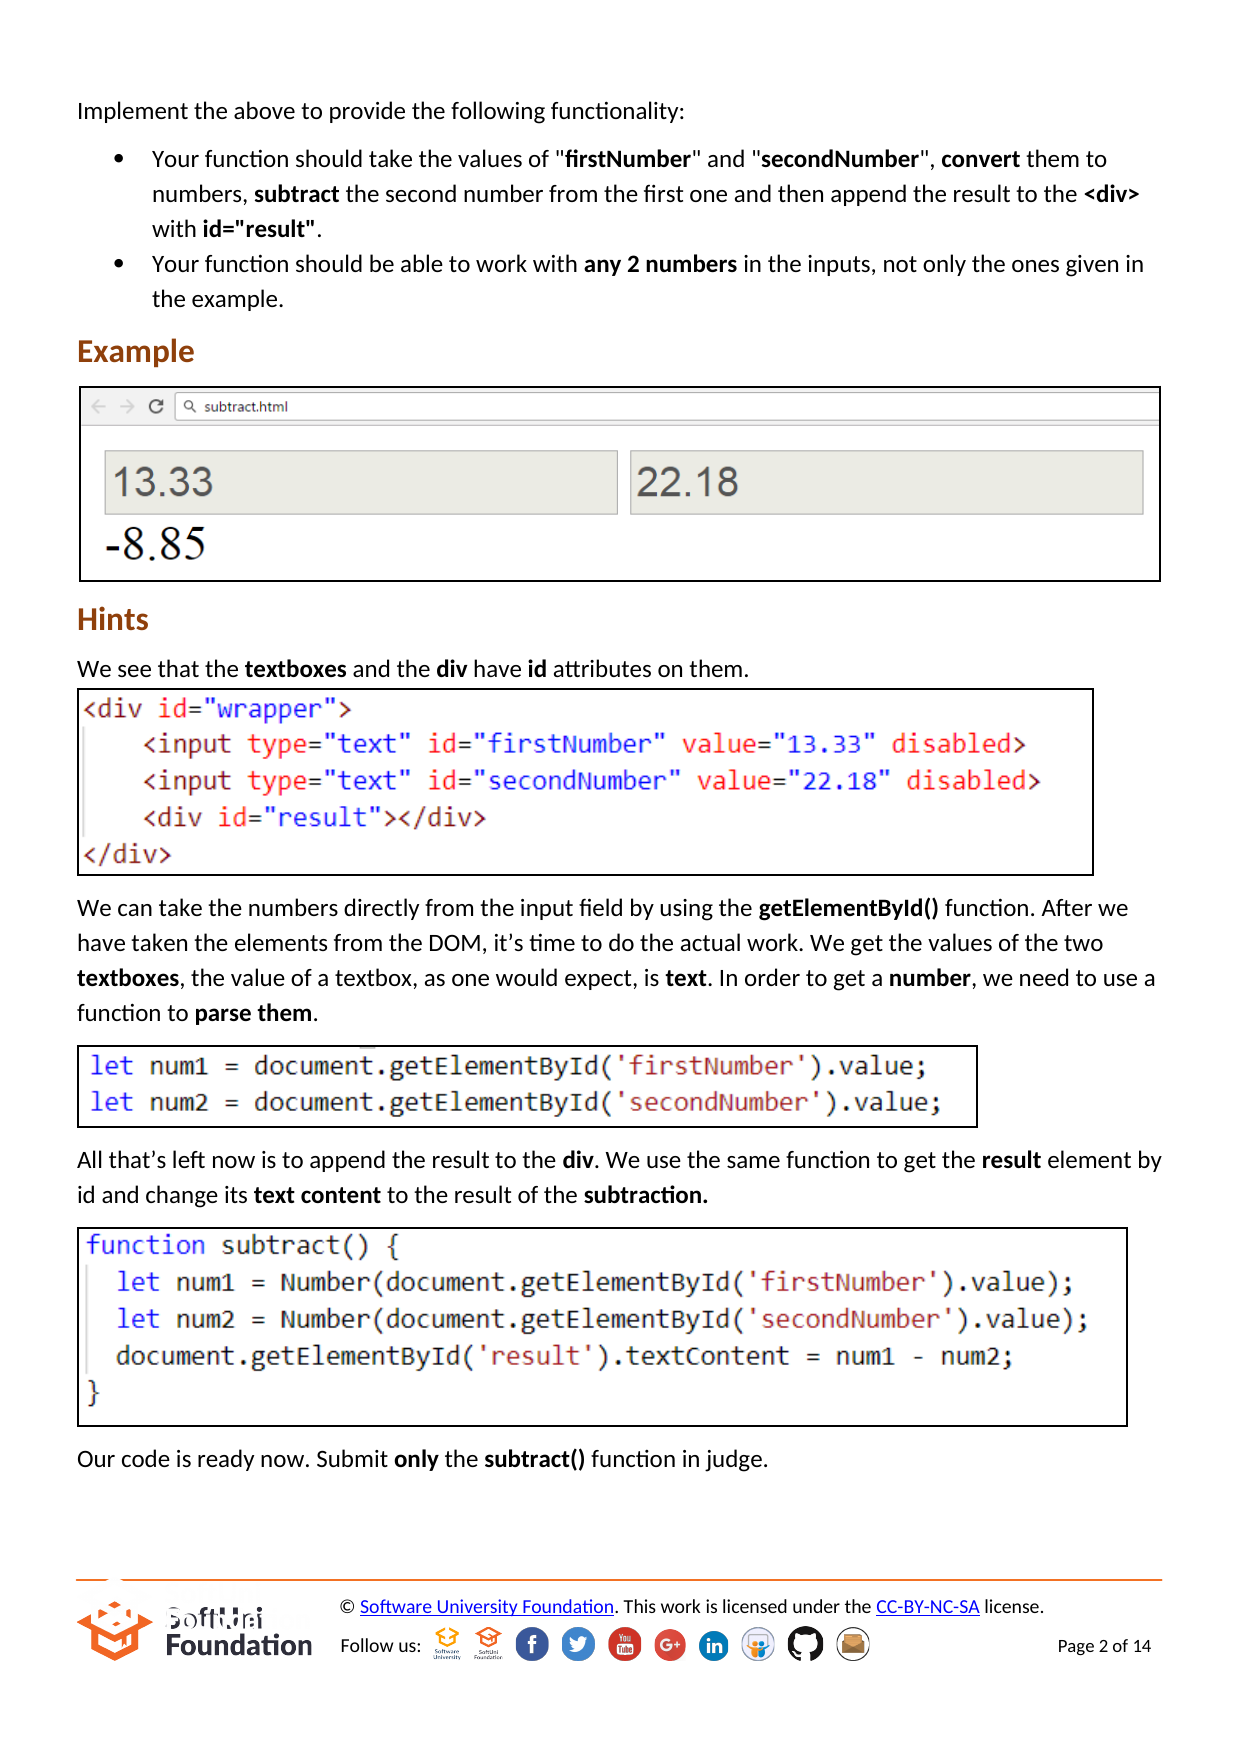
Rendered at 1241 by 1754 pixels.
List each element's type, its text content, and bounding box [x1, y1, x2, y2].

text Our code is ready now. Submit only the subtract() function in judge. [77, 1443, 1163, 1474]
picture [654, 1629, 686, 1661]
picture [515, 1627, 549, 1661]
list Your function should take the values of "firstNumber" and "secondNumber", convert them to numbers, subtract the second number from the first one and then append the result to the <div> with id="result". [114, 143, 1163, 243]
picture [79, 690, 1092, 874]
text Implement the above to provide the following functionality: [77, 95, 1163, 126]
picture [81, 388, 1159, 580]
picture [562, 1627, 595, 1661]
picture [699, 1631, 708, 1640]
picture [720, 1631, 729, 1640]
picture [787, 1626, 824, 1661]
picture [720, 1652, 729, 1661]
text Hints [77, 598, 1163, 639]
picture [836, 1627, 870, 1661]
picture [474, 1627, 503, 1661]
picture [76, 1577, 312, 1661]
picture [433, 1627, 461, 1661]
picture [608, 1627, 642, 1661]
text Example [77, 330, 1163, 371]
picture [79, 1047, 976, 1126]
picture [713, 1643, 722, 1652]
text We can take the numbers directly from the input field by using the getElementById() function. After we have taken the elements from the DOM, it’s time to do the actual work. We get the values of the two textboxes, the value of a textbox, as one would expect, is text. In order to get a number, we need to use a function to parse them. [77, 892, 1163, 1028]
picture [79, 1229, 1126, 1425]
list Your function should be able to work with any 2 numbers in the inputs, not only the ones given in the example. [114, 248, 1163, 313]
picture [699, 1652, 708, 1661]
text All that’s left now is to append the result to the div. We use the same function to get the result element by id and change its text content to the result of the subtraction. [77, 1144, 1163, 1210]
picture [741, 1627, 775, 1661]
